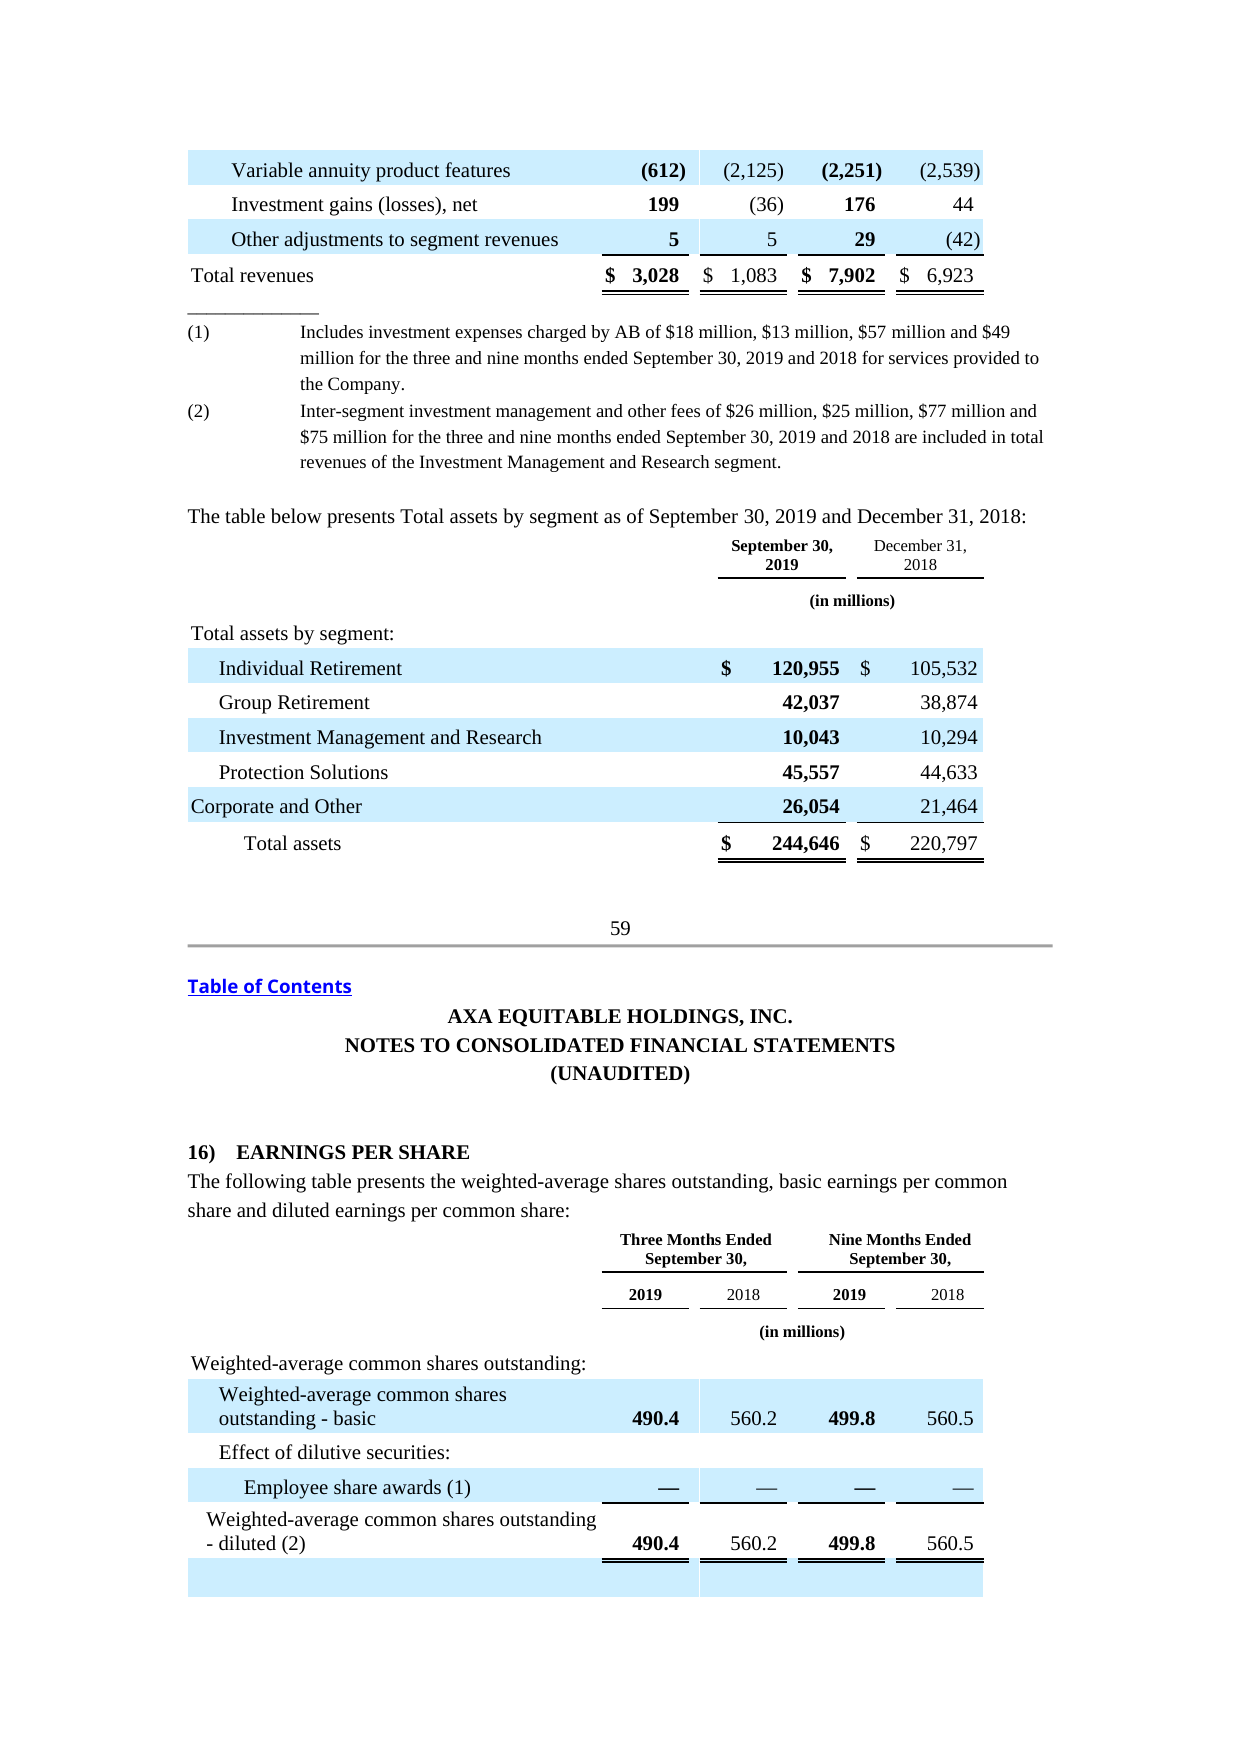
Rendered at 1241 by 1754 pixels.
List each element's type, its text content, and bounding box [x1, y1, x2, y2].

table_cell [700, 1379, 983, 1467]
text (UNAUDITED) [187, 1061, 1053, 1085]
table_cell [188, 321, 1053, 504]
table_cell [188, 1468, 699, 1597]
text 59 [187, 915, 1053, 939]
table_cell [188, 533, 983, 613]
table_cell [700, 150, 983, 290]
text The following table presents the weighted-average shares outstanding, basic earnings per common share and diluted earnings per common share: [187, 1169, 1053, 1222]
text NOTES TO CONSOLIDATED FINANCIAL STATEMENTS [187, 1032, 1053, 1057]
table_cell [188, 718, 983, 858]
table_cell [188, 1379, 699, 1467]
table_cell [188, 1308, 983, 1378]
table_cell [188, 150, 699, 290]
text The table below presents Total assets by segment as of September 30, 2019 and December 31, 2018: [187, 504, 1053, 528]
text 16) EARNINGS PER SHARE [187, 1140, 1053, 1164]
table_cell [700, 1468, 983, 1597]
text AXA EQUITABLE HOLDINGS, INC. [187, 1004, 1053, 1028]
text Table of Contents [187, 973, 1053, 998]
text ______________ [187, 295, 1053, 317]
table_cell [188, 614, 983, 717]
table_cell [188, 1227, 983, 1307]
